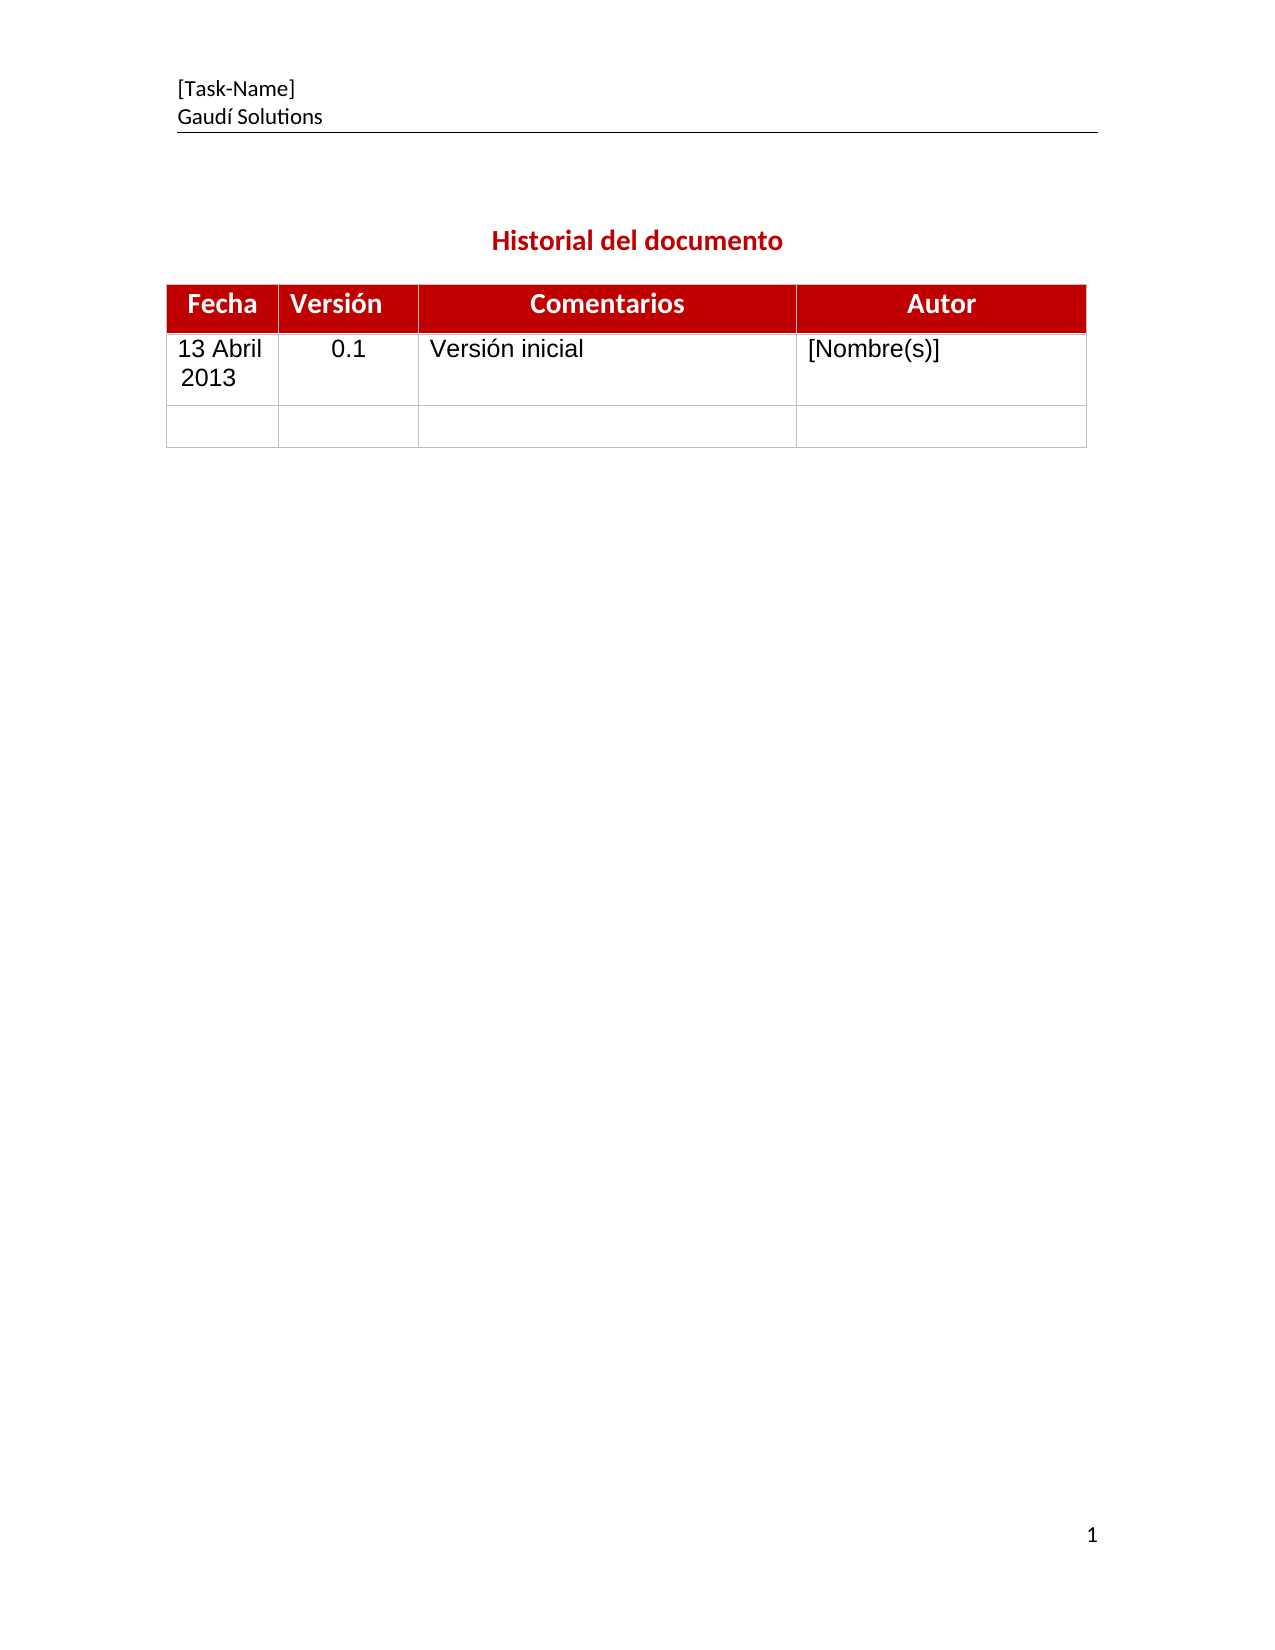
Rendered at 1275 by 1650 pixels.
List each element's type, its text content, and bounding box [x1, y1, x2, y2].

table_cell 0.1 [279, 335, 418, 404]
table_header Fecha [167, 285, 278, 333]
table_cell 13 Abril 2013 [167, 335, 278, 404]
table_header Versión [279, 285, 418, 333]
table_cell [167, 406, 278, 447]
table_cell [279, 406, 418, 447]
table_cell [797, 406, 1086, 447]
table_header Autor [797, 285, 1086, 333]
table_header Comentarios [419, 285, 796, 333]
table_cell Versión inicial [419, 335, 796, 404]
table_cell [419, 406, 796, 447]
text Historial del documento [177, 222, 1098, 258]
table_cell [Nombre(s)] [797, 335, 1086, 404]
